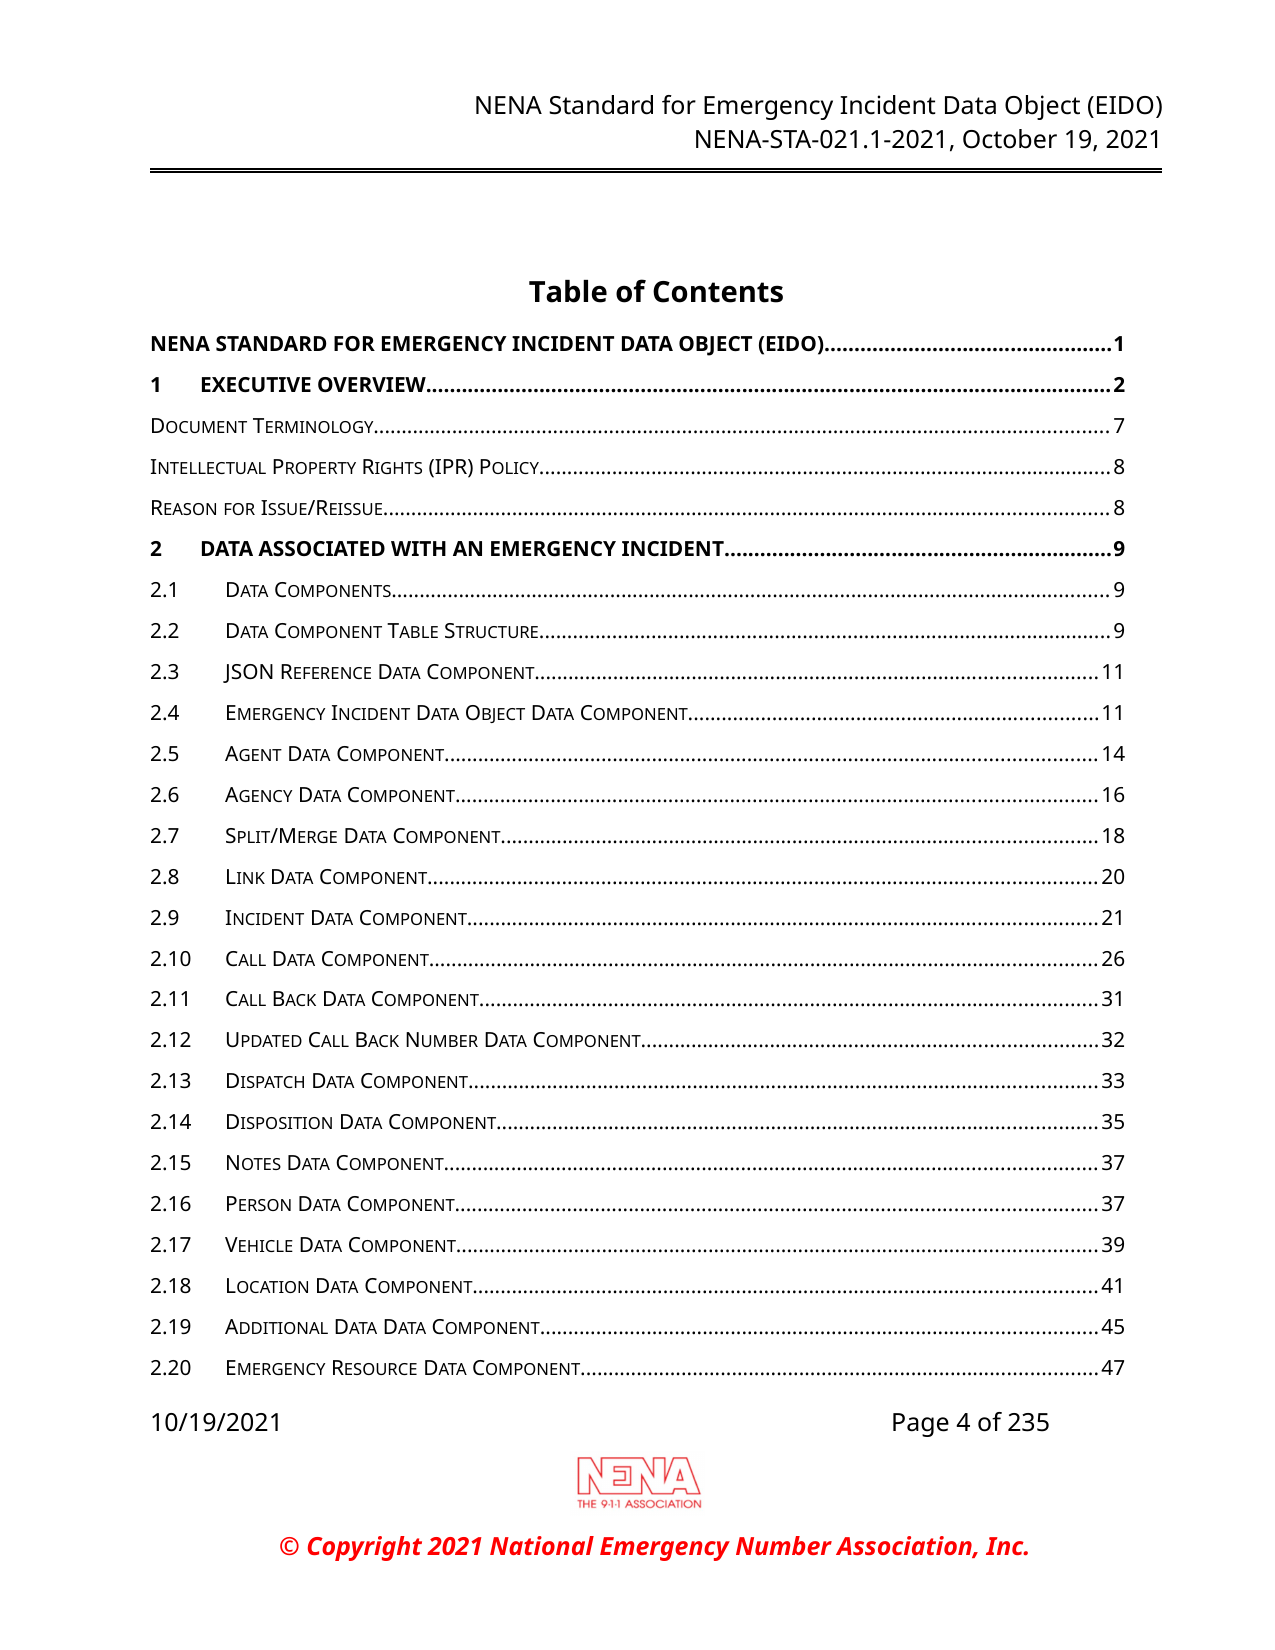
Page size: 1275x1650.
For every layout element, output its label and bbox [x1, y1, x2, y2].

picture [569, 1451, 706, 1516]
